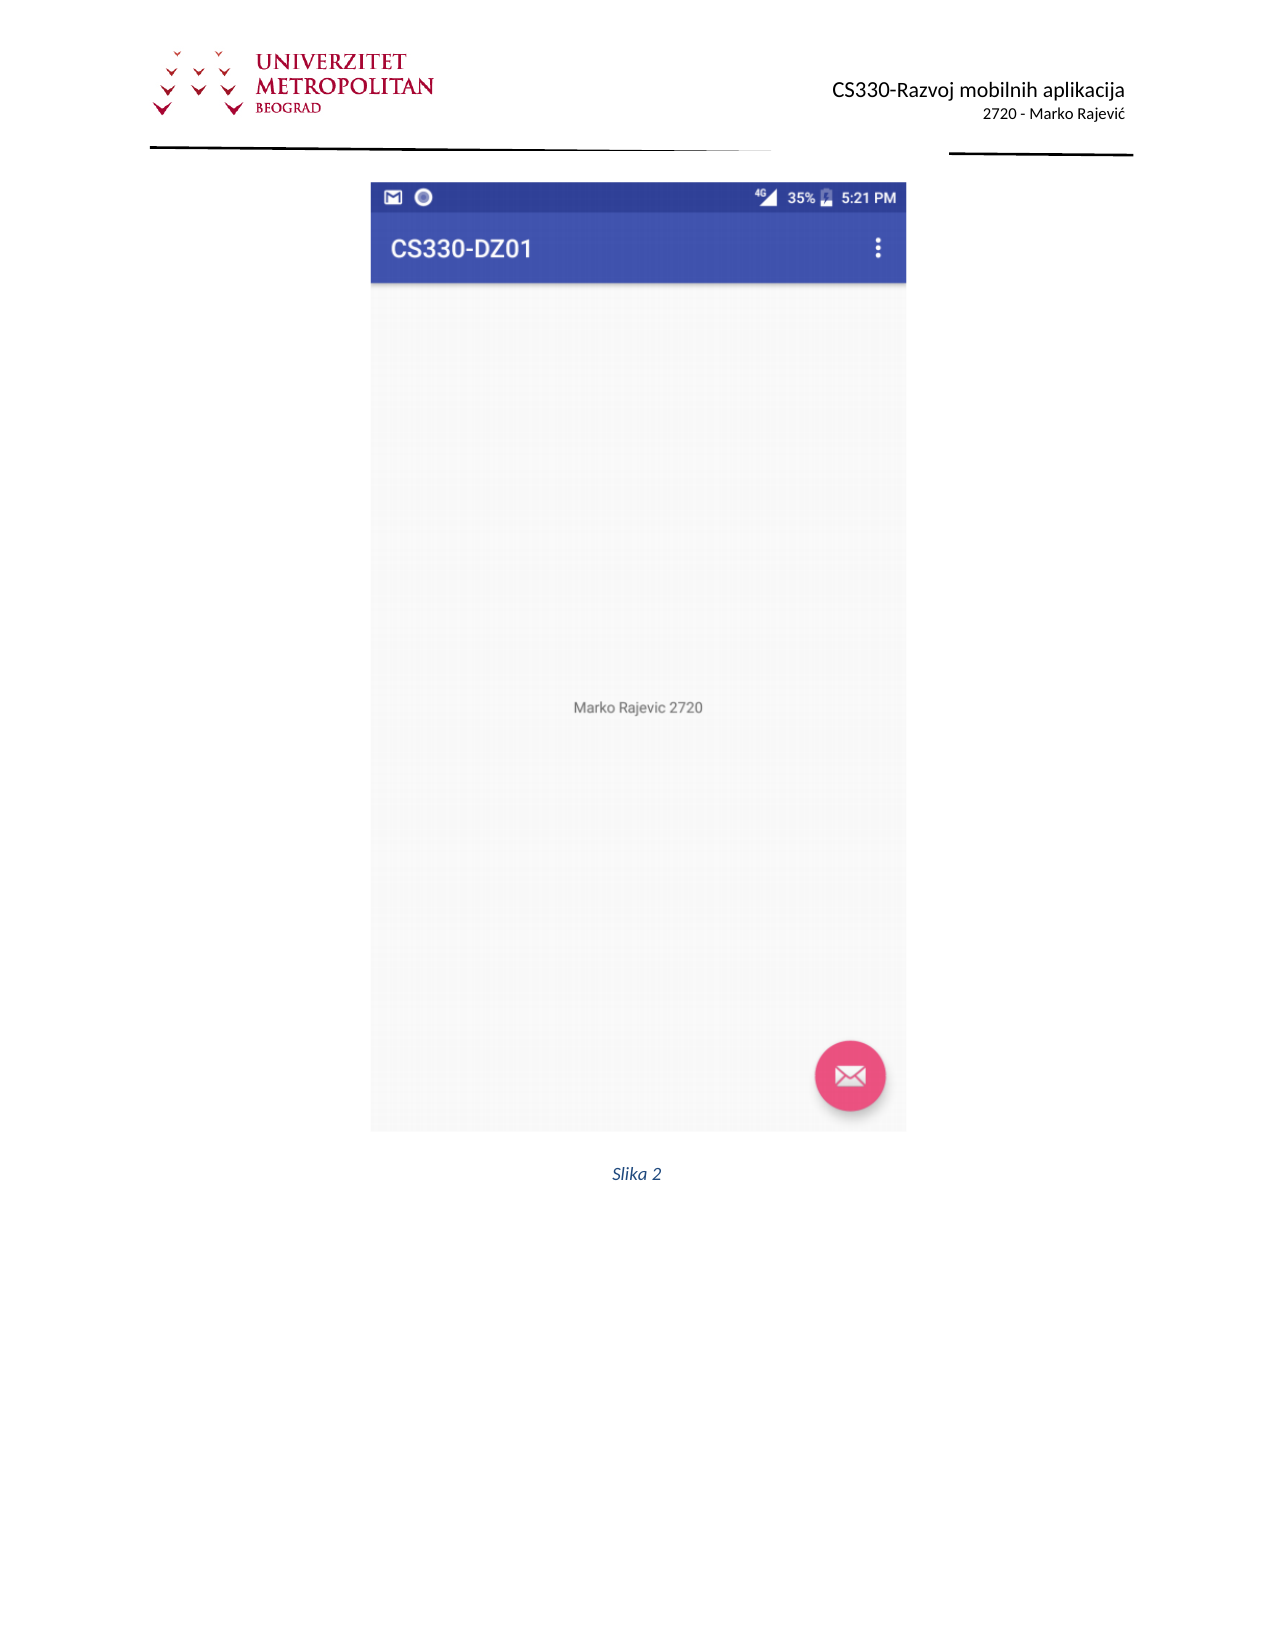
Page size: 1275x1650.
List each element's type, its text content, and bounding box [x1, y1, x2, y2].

picture [143, 41, 443, 123]
text Slika 2 [150, 1162, 1125, 1185]
picture [326, 151, 949, 1143]
